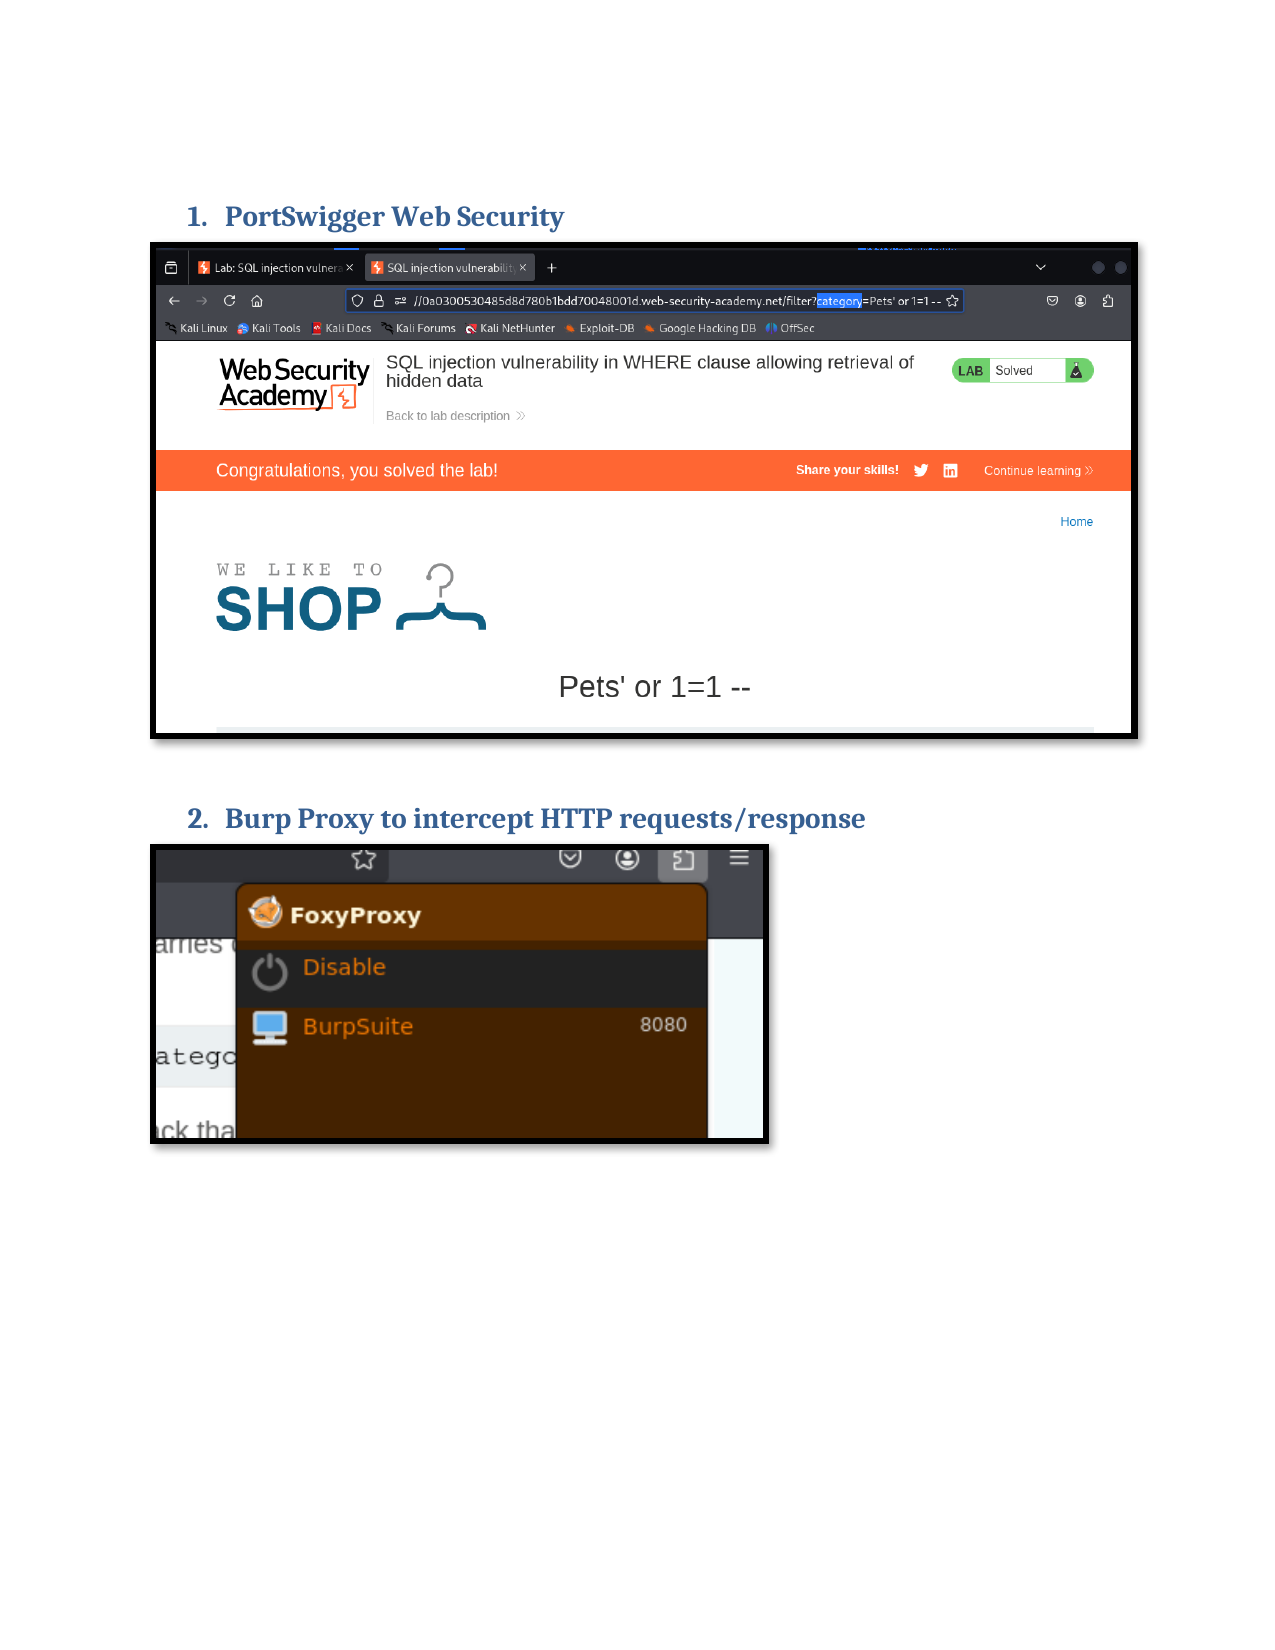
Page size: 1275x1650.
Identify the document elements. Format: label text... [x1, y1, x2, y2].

picture [156, 850, 763, 1138]
subtitle Burp Proxy to intercept HTTP requests/response [187, 802, 1125, 836]
subtitle PortSwigger Web Security [187, 200, 1125, 233]
picture [156, 248, 1131, 733]
